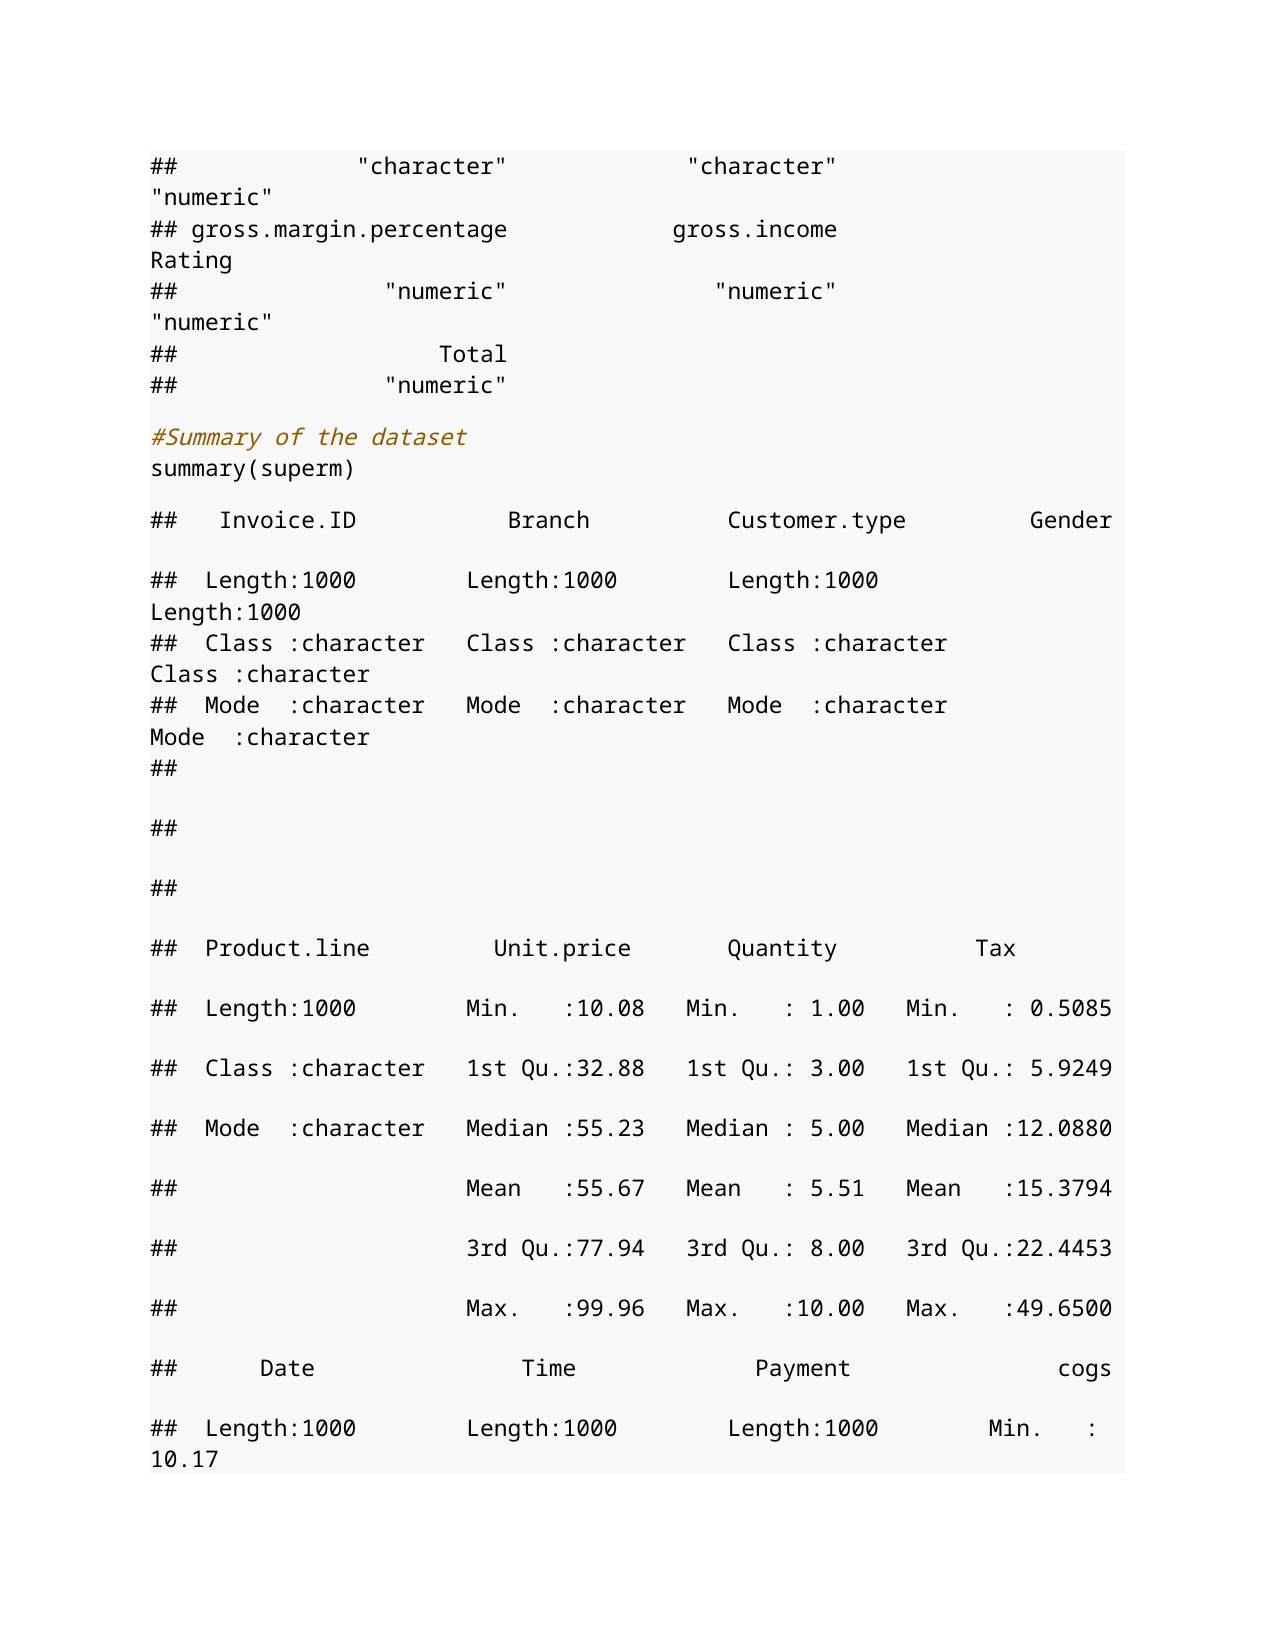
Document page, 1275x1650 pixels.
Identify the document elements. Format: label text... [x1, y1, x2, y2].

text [150, 150, 1125, 400]
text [150, 504, 1125, 1474]
text #Summary of the dataset summary(superm) [356, 421, 1125, 483]
